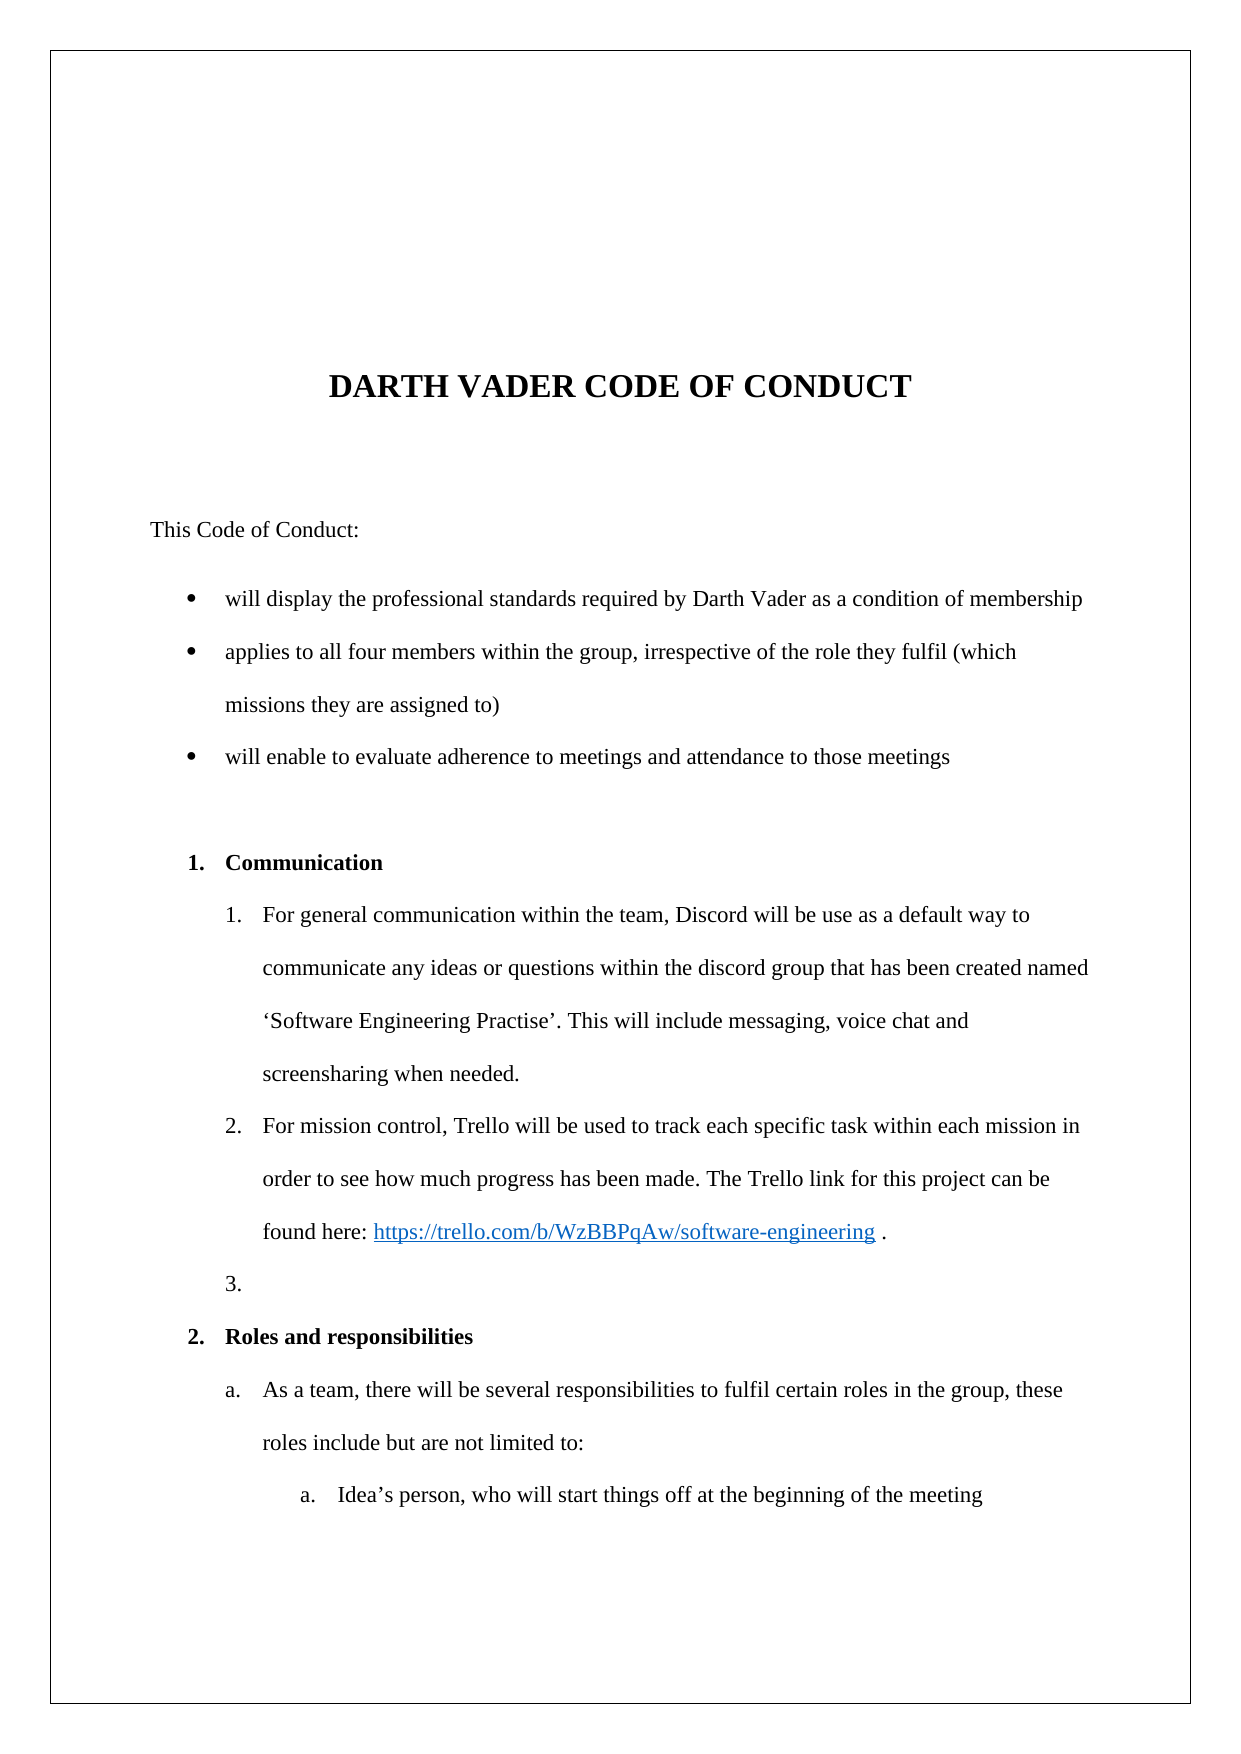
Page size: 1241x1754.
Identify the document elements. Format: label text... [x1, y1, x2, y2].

list As a team, there will be several responsibilities to fulfil certain roles in the group, these roles include but are not limited to: [225, 1376, 1090, 1455]
list Communication [187, 849, 1090, 875]
list Idea’s person, who will start things off at the beginning of the meeting [300, 1481, 1090, 1508]
list applies to all four members within the group, irrespective of the role they fulfil (which missions they are assigned to) [187, 638, 1090, 717]
list will display the professional standards required by Darth Vader as a condition of membership [187, 585, 1090, 612]
subtitle DARTH VADER CODE OF CONDUCT [150, 366, 1090, 405]
list Roles and responsibilities [187, 1323, 1090, 1349]
list For mission control, Trello will be used to track each specific task within each mission in order to see how much progress has been made. The Trello link for this project can be found here: https://trello.com/b/WzBBPqAw/software-engineering . [225, 1112, 1090, 1244]
text This Code of Conduct: [150, 516, 1090, 542]
list For general communication within the team, Discord will be use as a default way to communicate any ideas or questions within the discord group that has been created named ‘Software Engineering Practise’. This will include messaging, voice chat and screensharing when needed. [225, 901, 1090, 1086]
list will enable to evaluate adherence to meetings and attendance to those meetings [187, 743, 1090, 770]
